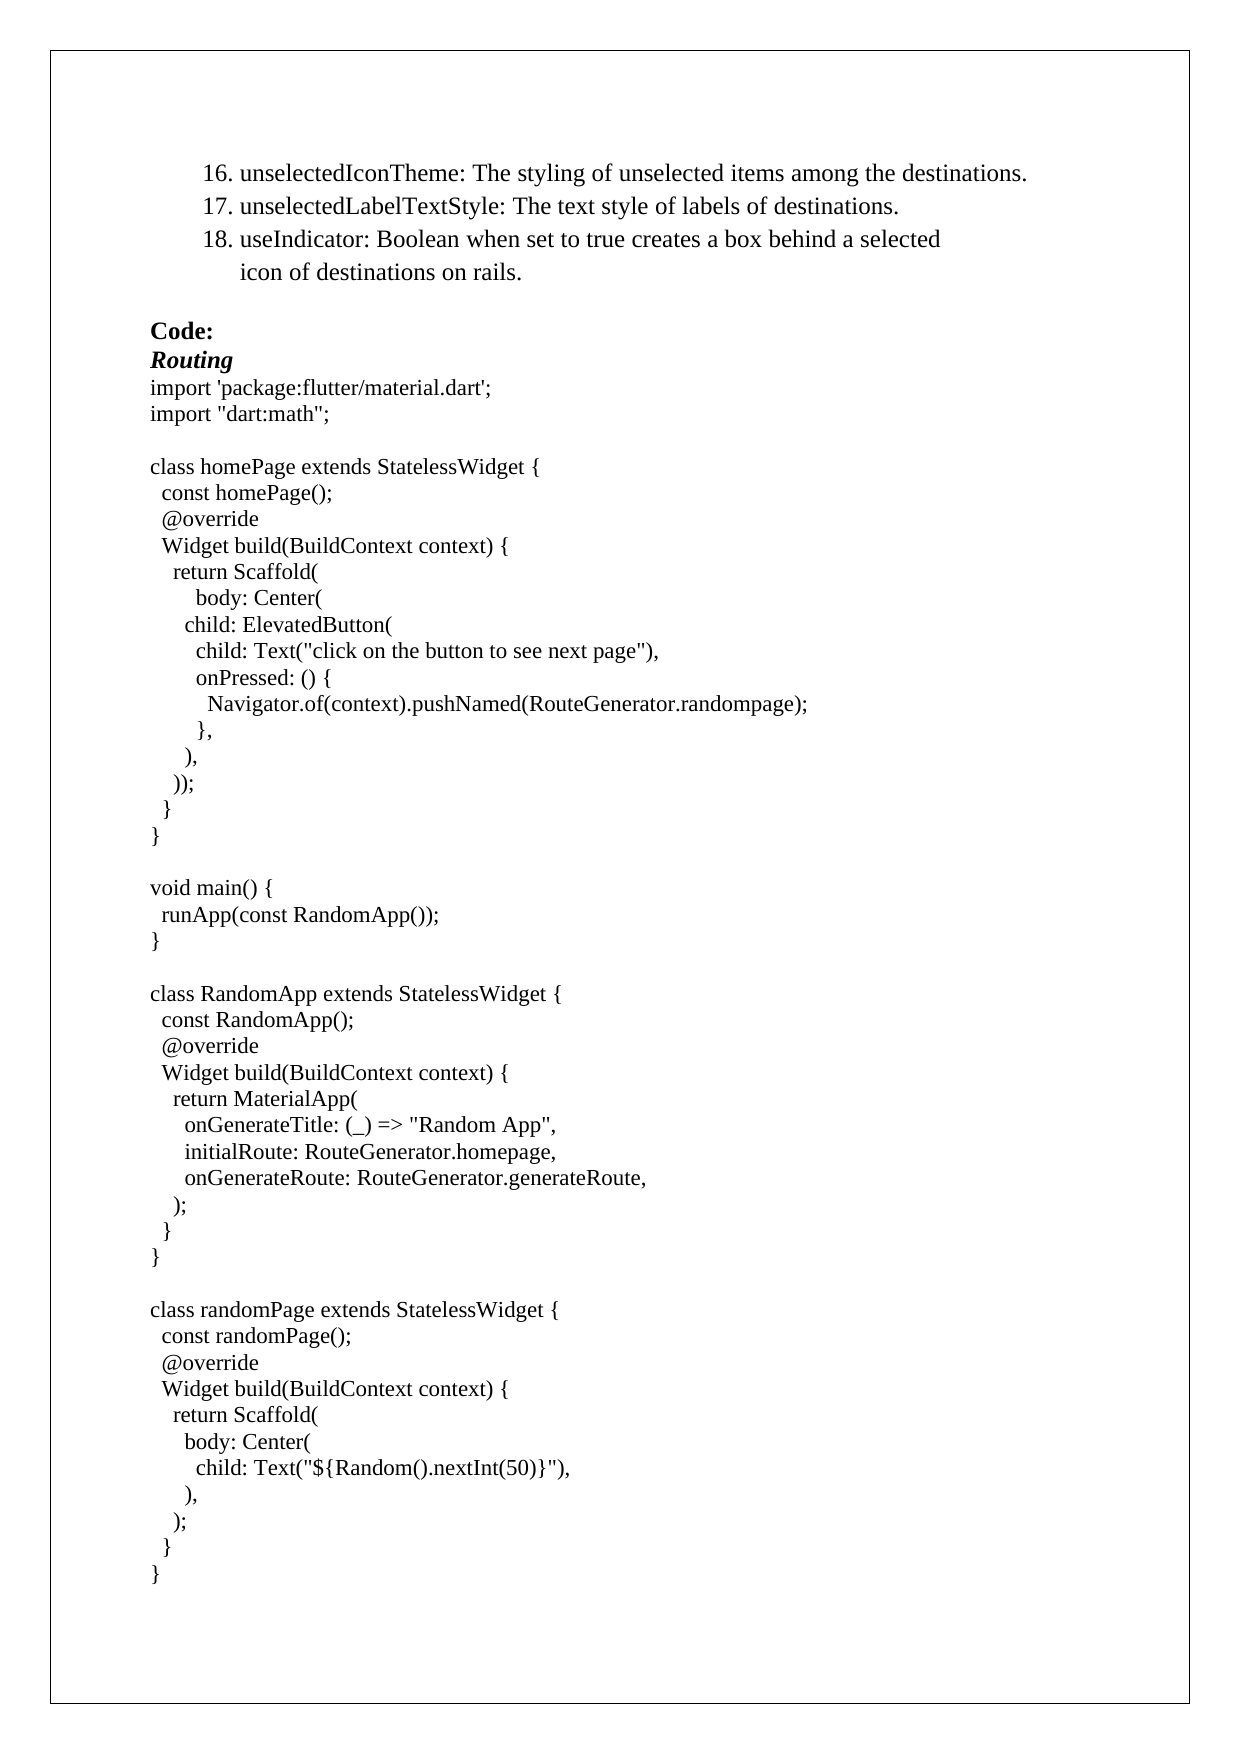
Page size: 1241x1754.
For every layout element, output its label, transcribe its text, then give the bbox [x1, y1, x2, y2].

text ); [150, 1507, 1090, 1533]
text onGenerateRoute: RouteGenerator.generateRoute, [150, 1164, 1090, 1191]
text return Scaffold( [150, 558, 1090, 584]
text class homePage extends StatelessWidget { [150, 453, 1090, 479]
text @override [150, 1349, 1090, 1375]
text import "dart:math"; [150, 400, 1090, 426]
text const homePage(); [150, 479, 1090, 505]
text } [150, 1559, 1090, 1586]
text void main() { [150, 874, 1090, 901]
text }, [150, 716, 1090, 743]
text } [150, 1243, 1090, 1270]
list unselectedLabelTextStyle: The text style of labels of destinations. [202, 191, 1090, 219]
text Widget build(BuildContext context) { [150, 1375, 1090, 1401]
text runApp(const RandomApp()); [150, 901, 1090, 927]
text )); [150, 769, 1090, 795]
text child: ElevatedButton( [150, 611, 1090, 637]
text ); [150, 1191, 1090, 1217]
text } [150, 927, 1090, 953]
text class randomPage extends StatelessWidget { [150, 1296, 1090, 1322]
text Widget build(BuildContext context) { [150, 1059, 1090, 1085]
text Navigator.of(context).pushNamed(RouteGenerator.randompage); [150, 690, 1090, 716]
text child: Text("${Random().nextInt(50)}"), [150, 1454, 1090, 1481]
text class RandomApp extends StatelessWidget { [150, 980, 1090, 1006]
text return MaterialApp( [150, 1085, 1090, 1112]
text const RandomApp(); [150, 1006, 1090, 1032]
text Routing [150, 345, 1090, 374]
text body: Center( [150, 584, 1090, 611]
text ), [150, 1481, 1090, 1507]
text import 'package:flutter/material.dart'; [150, 374, 1090, 400]
text initialRoute: RouteGenerator.homepage, [150, 1138, 1090, 1164]
list useIndicator: Boolean when set to true creates a box behind a selected icon of destinations on rails. [202, 224, 950, 286]
text } [150, 1217, 1090, 1243]
text const randomPage(); [150, 1322, 1090, 1349]
text @override [150, 505, 1090, 532]
list unselectedIconTheme: The styling of unselected items among the destinations. [202, 158, 1090, 186]
text onPressed: () { [150, 663, 1090, 690]
text ), [150, 743, 1090, 769]
text } [150, 1533, 1090, 1559]
text onGenerateTitle: (_) => "Random App", [150, 1112, 1090, 1138]
text Code: [150, 316, 1090, 345]
text Widget build(BuildContext context) { [150, 532, 1090, 558]
text child: Text("click on the button to see next page"), [150, 637, 1090, 663]
text body: Center( [150, 1428, 1090, 1454]
text } [150, 795, 1090, 822]
text @override [150, 1032, 1090, 1059]
text } [150, 822, 1090, 848]
text return Scaffold( [150, 1401, 1090, 1428]
